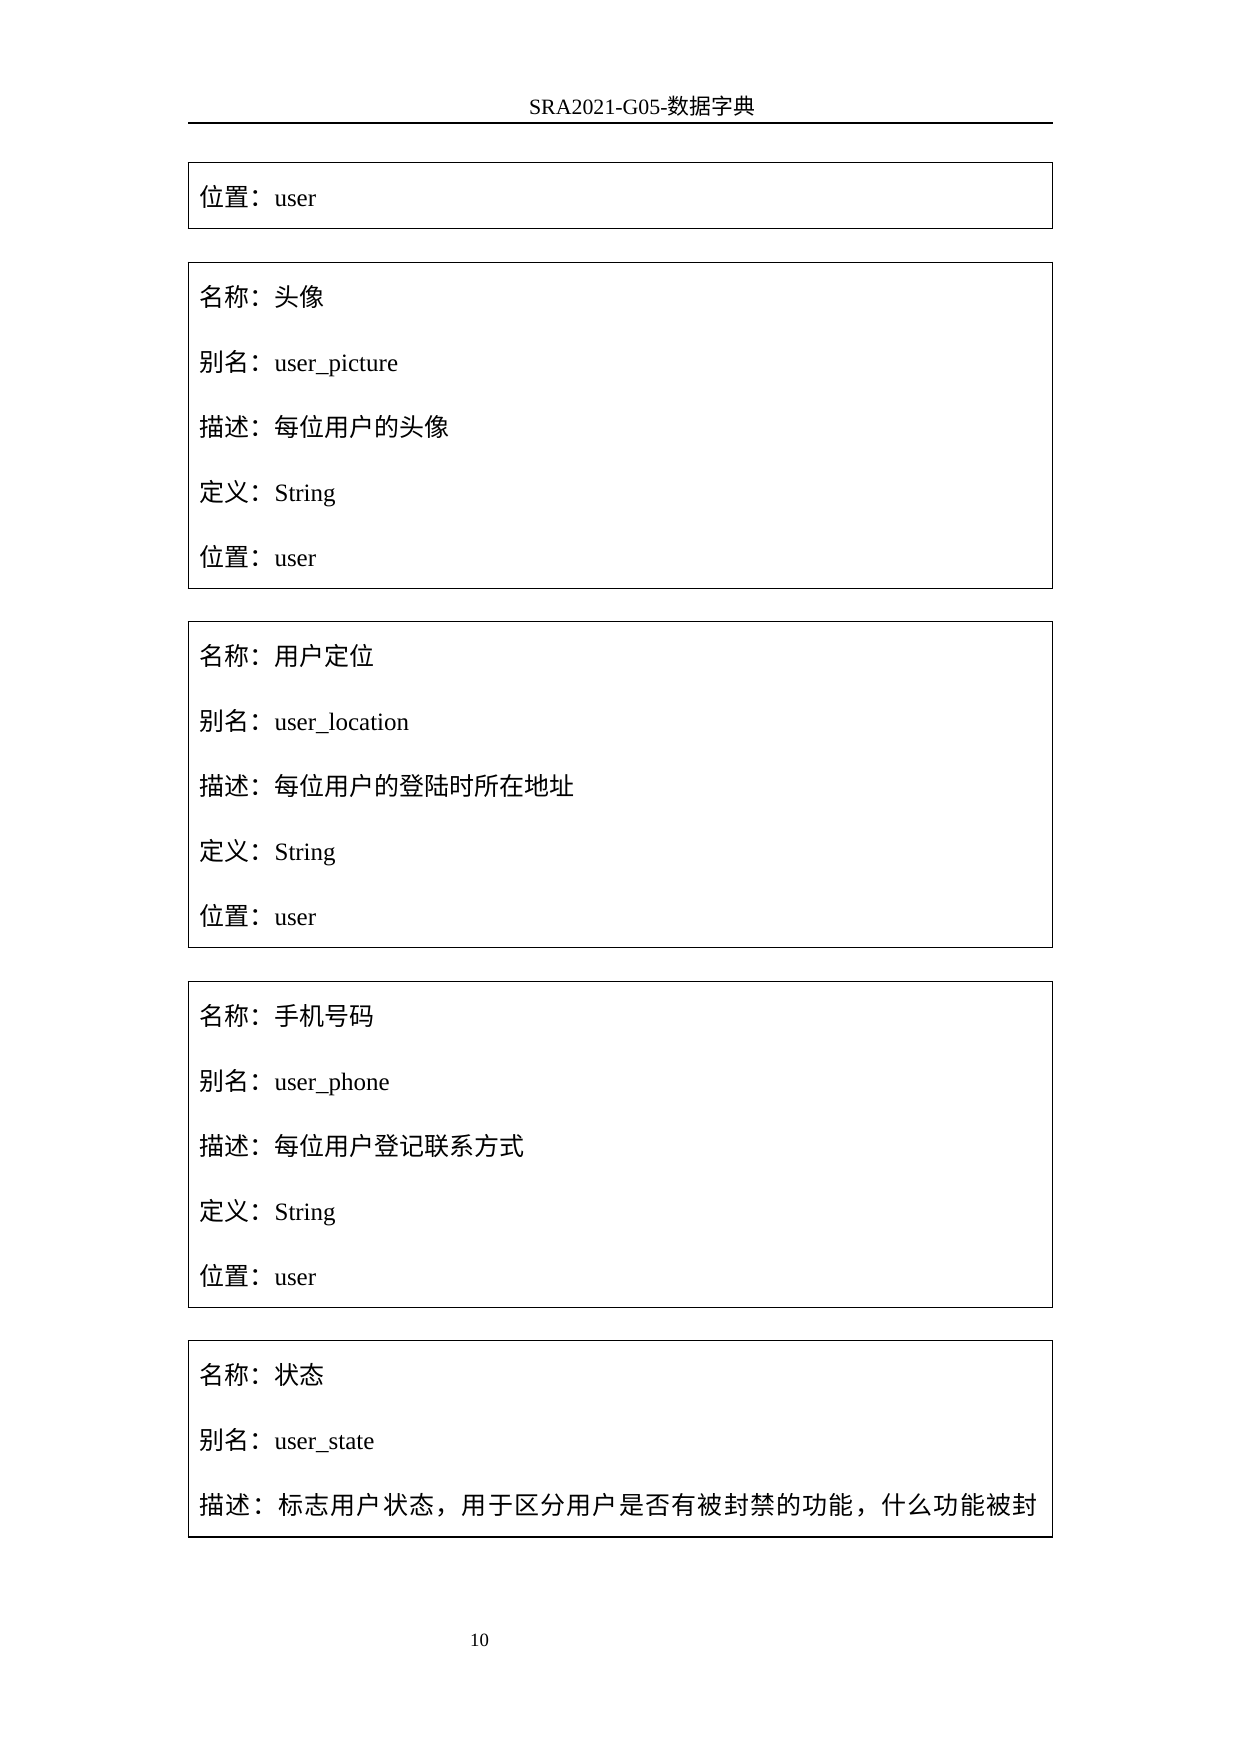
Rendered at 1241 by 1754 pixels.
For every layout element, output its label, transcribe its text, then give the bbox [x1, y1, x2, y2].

table_header 名称：昵称 别名：user_nickname 描述：每位用户的在本平台的昵称 定义：String 位置：user [189, 163, 1052, 228]
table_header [189, 1341, 1052, 1536]
table_header 名称：用户定位 别名：user_location 描述：每位用户的登陆时所在地址 定义：String 位置：user [189, 622, 1052, 947]
table_header 名称：头像 别名：user_picture 描述：每位用户的头像 定义：String 位置：user [189, 263, 1052, 588]
table_header 名称：手机号码 别名：user_phone 描述：每位用户登记联系方式 定义：String 位置：user [189, 982, 1052, 1307]
